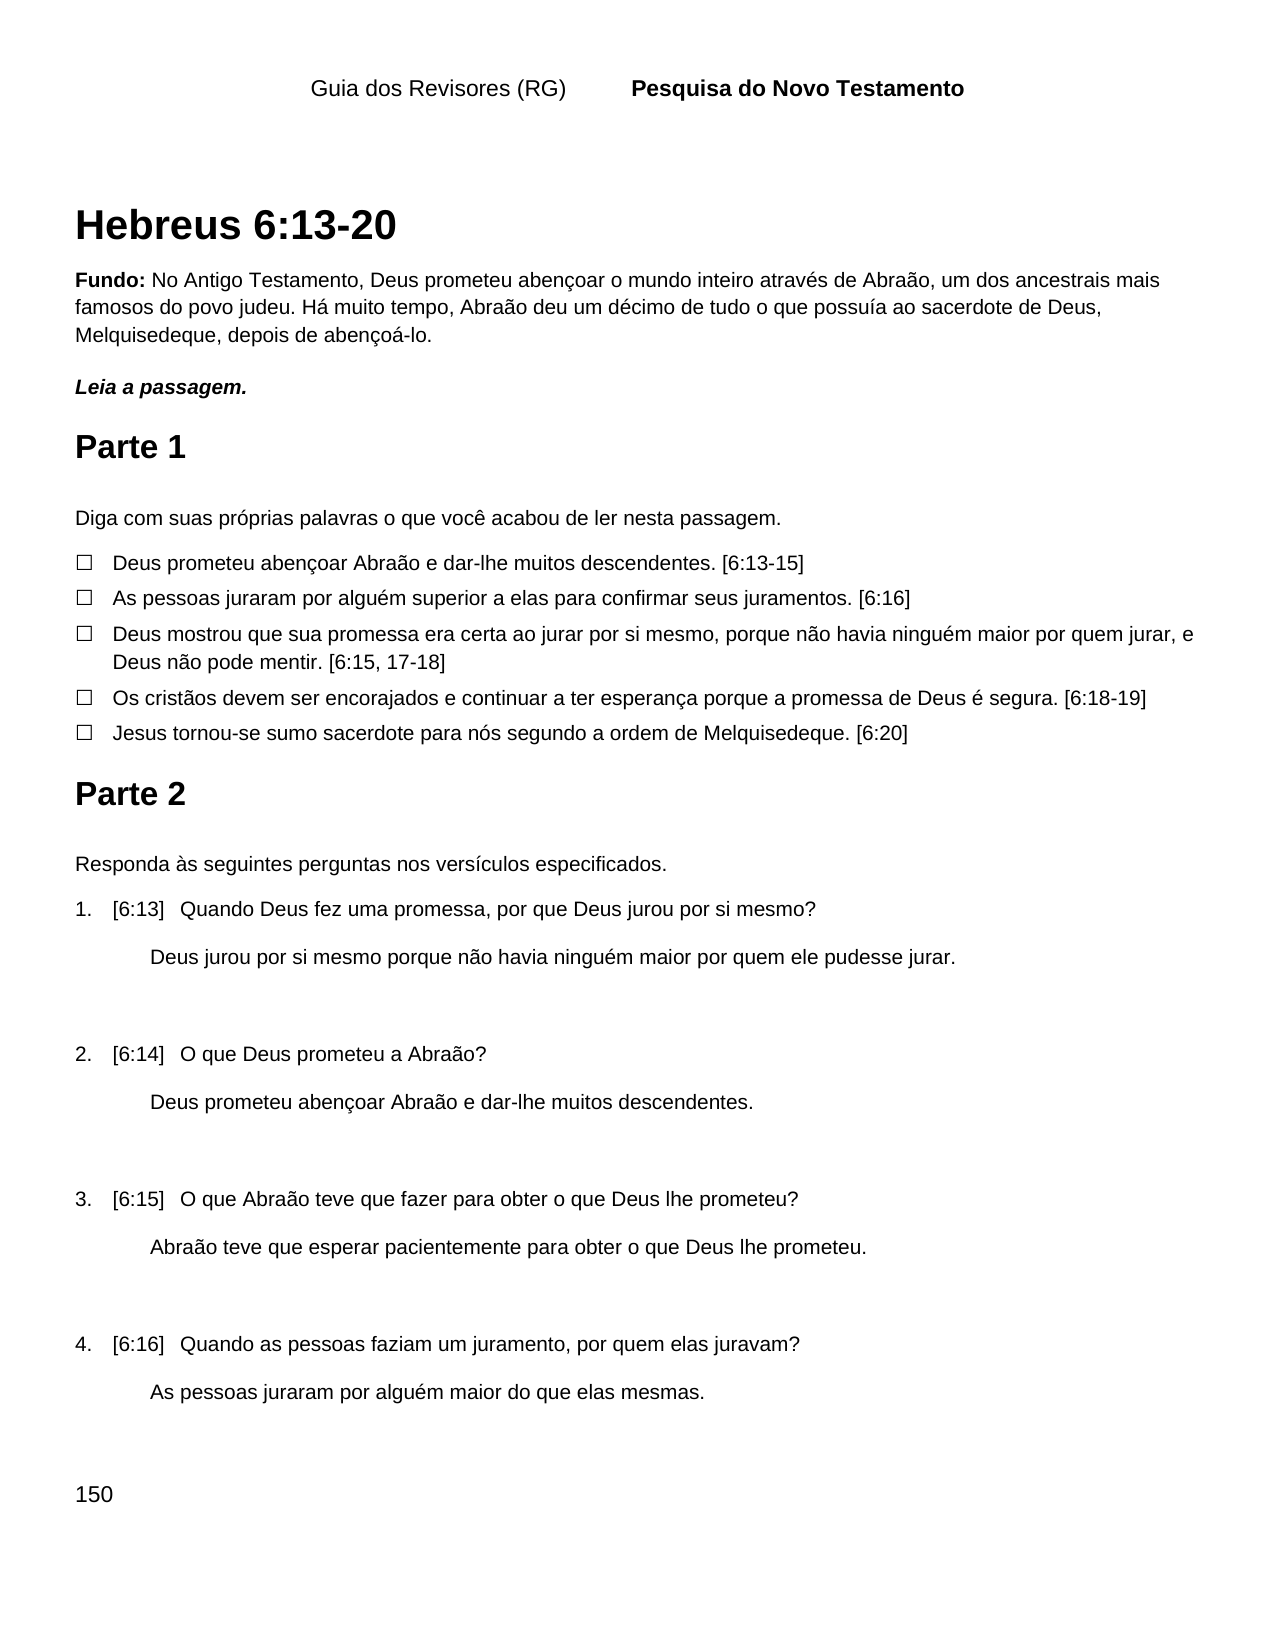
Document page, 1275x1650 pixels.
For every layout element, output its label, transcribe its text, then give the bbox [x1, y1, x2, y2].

list [6:13] Quando Deus fez uma promessa, por que Deus jurou por si mesmo? [75, 896, 1200, 920]
text As pessoas juraram por alguém maior do que elas mesmas. [150, 1380, 1200, 1404]
list [6:15] O que Abraão teve que fazer para obter o que Deus lhe prometeu? [75, 1186, 1200, 1210]
text Deus prometeu abençoar Abraão e dar-lhe muitos descendentes. [150, 1090, 1200, 1114]
text Parte 2 [75, 774, 1200, 812]
subtitle Hebreus 6:13-20 [75, 200, 1200, 248]
text Abraão teve que esperar pacientemente para obter o que Deus lhe prometeu. [150, 1235, 1200, 1259]
list As pessoas juraram por alguém superior a elas para confirmar seus juramentos. [6:16] [75, 586, 1200, 610]
list [6:14] O que Deus prometeu a Abraão? [75, 1041, 1200, 1065]
list Os cristãos devem ser encorajados e continuar a ter esperança porque a promessa de Deus é segura. [6:18-19] [75, 685, 1200, 709]
list Jesus tornou-se sumo sacerdote para nós segundo a ordem de Melquisedeque. [6:20] [75, 721, 1200, 745]
text Diga com suas próprias palavras o que você acabou de ler nesta passagem. [75, 506, 1200, 530]
text Leia a passagem. [75, 375, 1200, 399]
list [6:16] Quando as pessoas faziam um juramento, por quem elas juravam? [75, 1331, 1200, 1355]
list Deus prometeu abençoar Abraão e dar-lhe muitos descendentes. [6:13-15] [75, 550, 1200, 574]
text Responda às seguintes perguntas nos versículos especificados. [75, 852, 1200, 876]
text Parte 1 [75, 428, 1200, 466]
list Deus mostrou que sua promessa era certa ao jurar por si mesmo, porque não havia ninguém maior por quem jurar, e Deus não pode mentir. [6:15, 17-18] [75, 622, 1200, 673]
text Deus jurou por si mesmo porque não havia ninguém maior por quem ele pudesse jurar. [150, 945, 1200, 969]
text Fundo: No Antigo Testamento, Deus prometeu abençoar o mundo inteiro através de Abraão, um dos ancestrais mais famosos do povo judeu. Há muito tempo, Abraão deu um décimo de tudo o que possuía ao sacerdote de Deus, Melquisedeque, depois de abençoá-lo. [75, 268, 1200, 347]
